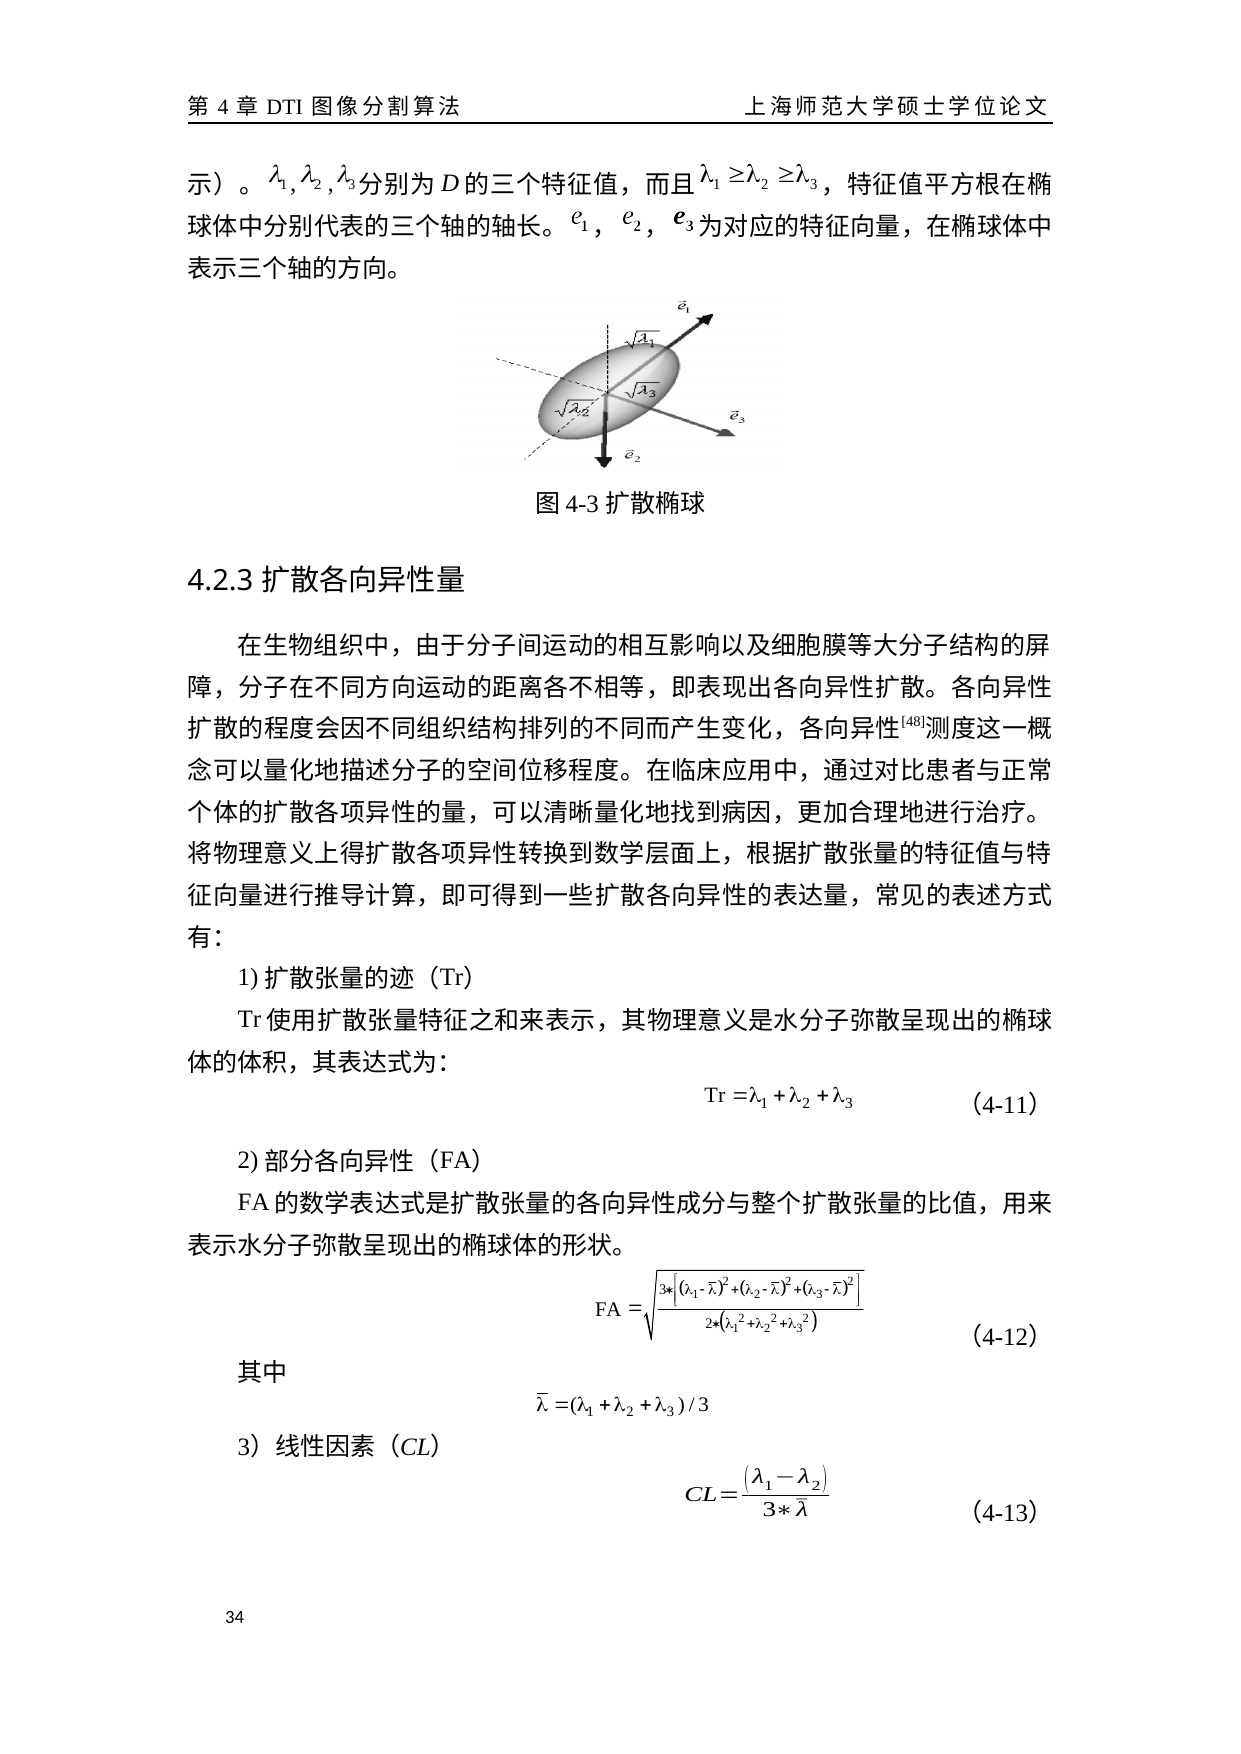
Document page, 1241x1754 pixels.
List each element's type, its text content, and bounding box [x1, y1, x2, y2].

text Tr使用扩散张量特征之和来表示，其物理意义是水分子弥散呈现出的椭球体的体积，其表达式为： [187, 998, 1053, 1081]
text 2) 部分各向异性（FA） [187, 1139, 1053, 1181]
text （4-13） [187, 1463, 1053, 1528]
text FA的数学表达式是扩散张量的各向异性成分与整个扩散张量的比值，用来表示水分子弥散呈现出的椭球体的形状。 [187, 1181, 1053, 1264]
text 其中 [187, 1353, 1053, 1389]
text 1) 扩散张量的迹（Tr） [187, 956, 1053, 998]
text 3）线性因素（CL） [187, 1422, 1053, 1463]
text （4-12） [187, 1264, 1053, 1353]
text 4.2.3 扩散各向异性量 [187, 545, 1053, 610]
text （4-11） [187, 1081, 1053, 1121]
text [187, 162, 1053, 287]
text 图4-3 扩散椭球 [187, 484, 1053, 520]
text 在生物组织中，由于分子间运动的相互影响以及细胞膜等大分子结构的屏障，分子在不同方向运动的距离各不相等，即表现出各向异性扩散。各向异性扩散的程度会因不同组织结构排列的不同而产生变化，各向异性[48]测度这一概念可以量化地描述分子的空间位移程度。在临床应用中，通过对比患者与正常个体的扩散各项异性的量，可以清晰量化地找到病因，更加合理地进行治疗。将物理意义上得扩散各项异性转换到数学层面上，根据扩散张量的特征值与特征向量进行推导计算，即可得到一些扩散各向异性的表达量，常见的表述方式有： [187, 623, 1053, 956]
